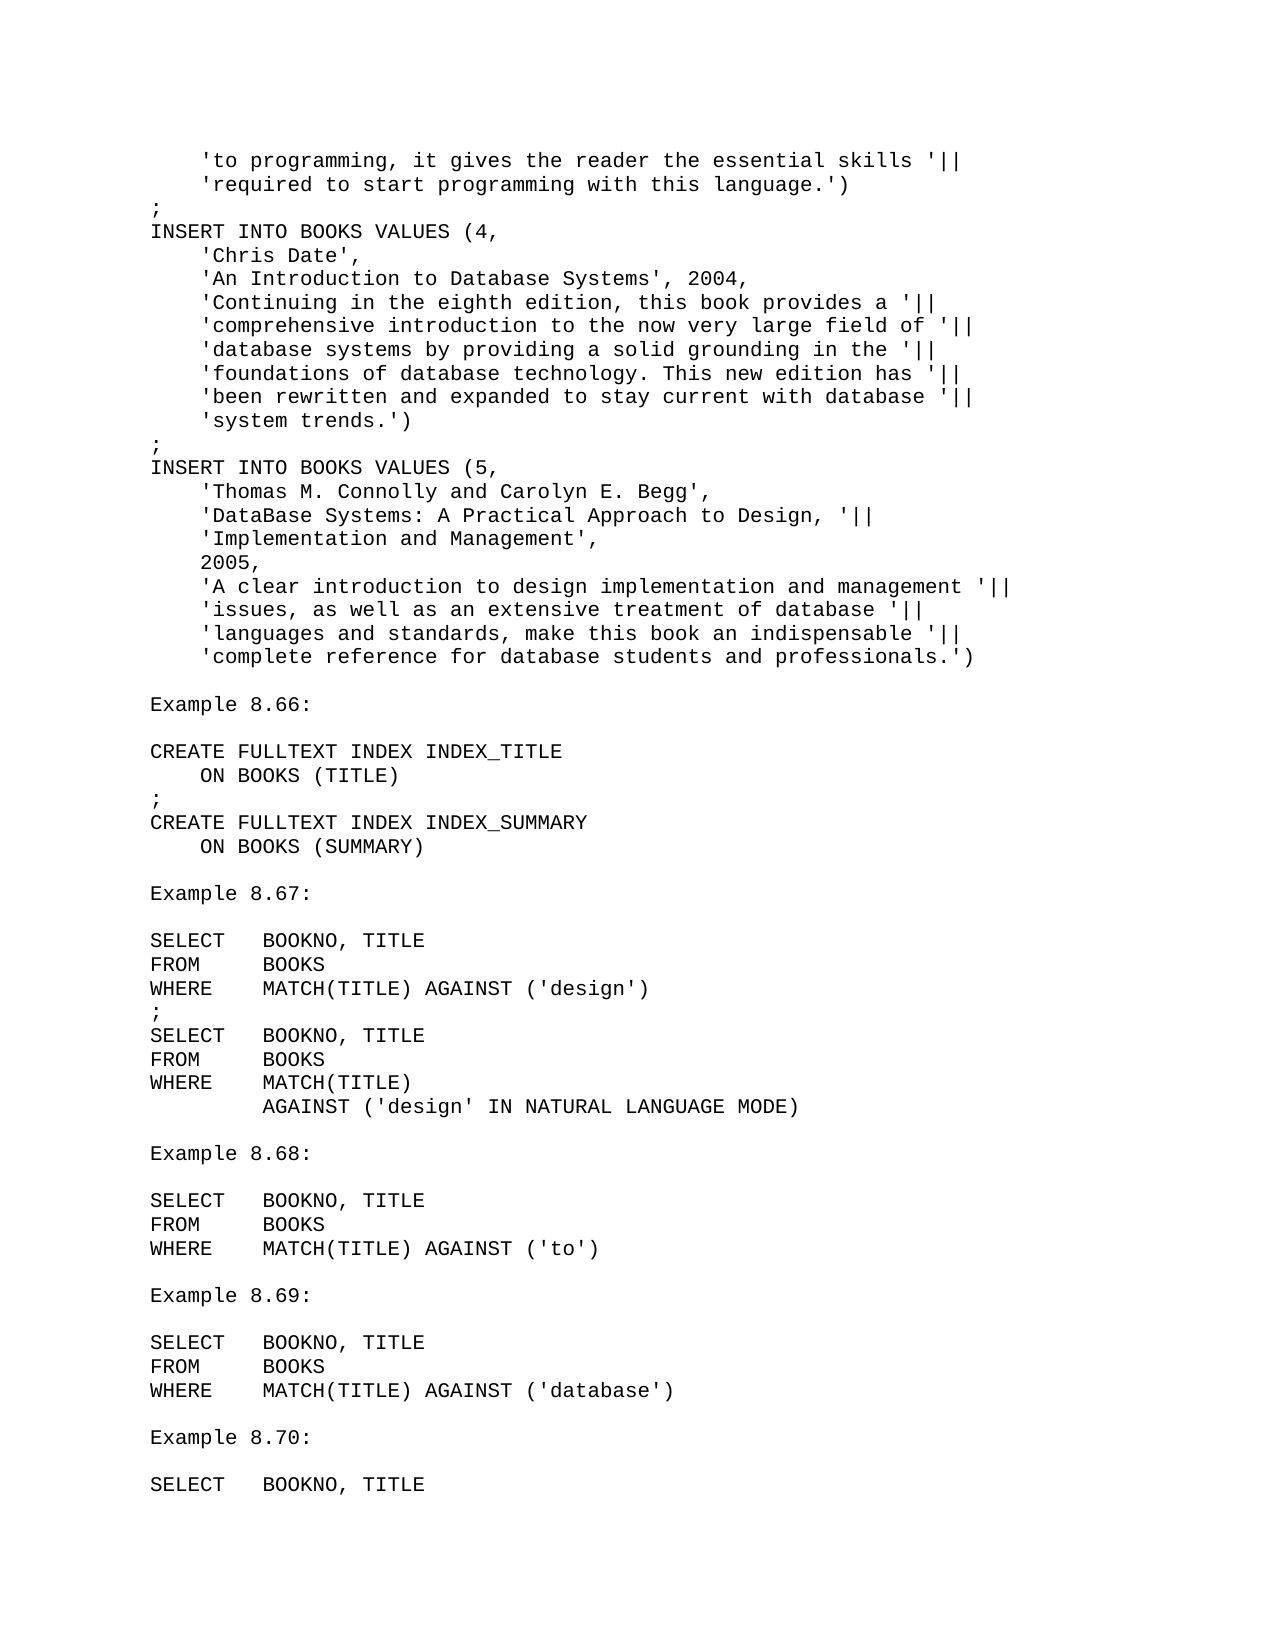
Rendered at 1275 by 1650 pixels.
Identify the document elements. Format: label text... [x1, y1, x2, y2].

text WHERE MATCH(TITLE) AGAINST ('database') [150, 1379, 1125, 1403]
text 'comprehensive introduction to the now very large field of '|| [150, 316, 1125, 339]
text 'complete reference for database students and professionals.') [150, 647, 1125, 670]
text FROM BOOKS [150, 1214, 1125, 1238]
text ; [150, 1001, 1125, 1025]
text 'Implementation and Management', [150, 528, 1125, 552]
text Example 8.69: [150, 1285, 1125, 1309]
text 'Chris Date', [150, 244, 1125, 268]
text INSERT INTO BOOKS VALUES (4, [150, 221, 1125, 244]
text 'database systems by providing a solid grounding in the '|| [150, 339, 1125, 363]
text SELECT BOOKNO, TITLE [150, 1332, 1125, 1356]
text WHERE MATCH(TITLE) AGAINST ('design') [150, 978, 1125, 1001]
text SELECT BOOKNO, TITLE [150, 1190, 1125, 1214]
text AGAINST ('design' IN NATURAL LANGUAGE MODE) [150, 1096, 1125, 1119]
text Example 8.68: [150, 1143, 1125, 1167]
text INSERT INTO BOOKS VALUES (5, [150, 457, 1125, 481]
text ; [150, 788, 1125, 812]
text WHERE MATCH(TITLE) AGAINST ('to') [150, 1238, 1125, 1261]
text 'languages and standards, make this book an indispensable '|| [150, 623, 1125, 647]
text SELECT BOOKNO, TITLE [150, 930, 1125, 954]
text 'Continuing in the eighth edition, this book provides a '|| [150, 292, 1125, 316]
text Example 8.67: [150, 883, 1125, 907]
text ; [150, 197, 1125, 221]
text 'to programming, it gives the reader the essential skills '|| [150, 150, 1125, 174]
text CREATE FULLTEXT INDEX INDEX_SUMMARY [150, 812, 1125, 836]
text FROM BOOKS [150, 1048, 1125, 1072]
text ON BOOKS (TITLE) [150, 765, 1125, 788]
text SELECT BOOKNO, TITLE [150, 1474, 1125, 1498]
text WHERE MATCH(TITLE) [150, 1072, 1125, 1096]
text 'An Introduction to Database Systems', 2004, [150, 268, 1125, 292]
text 'required to start programming with this language.') [150, 174, 1125, 197]
text ; [150, 434, 1125, 457]
text 'issues, as well as an extensive treatment of database '|| [150, 599, 1125, 623]
text Example 8.66: [150, 694, 1125, 717]
text Example 8.70: [150, 1427, 1125, 1451]
text 'system trends.') [150, 410, 1125, 434]
text 'DataBase Systems: A Practical Approach to Design, '|| [150, 505, 1125, 528]
text FROM BOOKS [150, 954, 1125, 978]
text 'A clear introduction to design implementation and management '|| [150, 576, 1125, 599]
text SELECT BOOKNO, TITLE [150, 1025, 1125, 1048]
text 2005, [150, 552, 1125, 576]
text 'been rewritten and expanded to stay current with database '|| [150, 386, 1125, 410]
text 'Thomas M. Connolly and Carolyn E. Begg', [150, 481, 1125, 505]
text ON BOOKS (SUMMARY) [150, 836, 1125, 859]
text FROM BOOKS [150, 1356, 1125, 1379]
text CREATE FULLTEXT INDEX INDEX_TITLE [150, 741, 1125, 765]
text 'foundations of database technology. This new edition has '|| [150, 363, 1125, 386]
